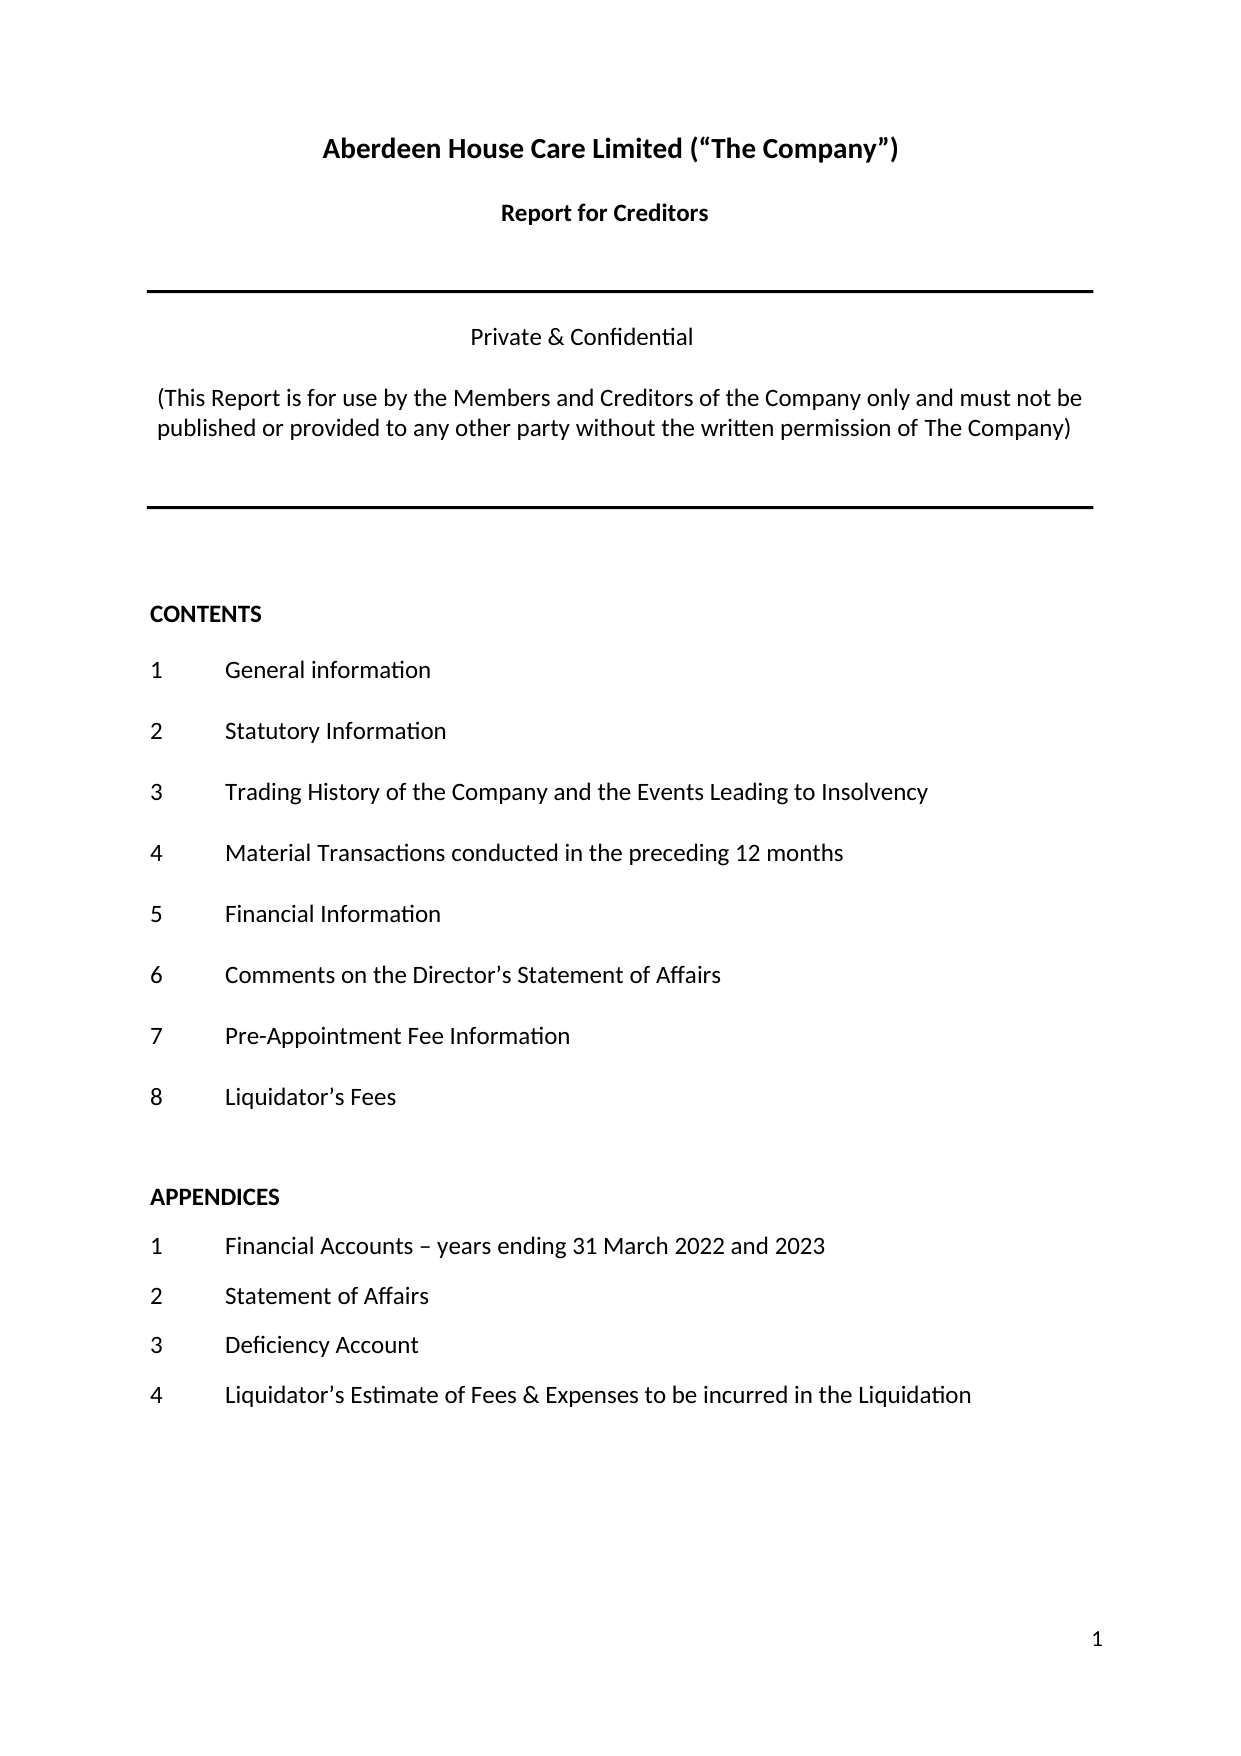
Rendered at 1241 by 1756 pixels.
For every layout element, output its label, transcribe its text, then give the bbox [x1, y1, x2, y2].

text Aberdeen House Care Limited (“The Company”) [119, 131, 1103, 166]
list Liquidator’s Fees [150, 1081, 1103, 1112]
list Financial Information [150, 898, 1103, 929]
text Private & Confidential [470, 321, 770, 352]
list Statement of Affairs [150, 1280, 1103, 1310]
text Report for Creditors [470, 197, 739, 227]
list General information [150, 654, 1103, 684]
text (This Report is for use by the Members and Creditors of the Company only and must not be published or provided to any other party without the written permission of The Company) [157, 382, 1083, 443]
subtitle CONTENTS [150, 598, 1103, 628]
list Comments on the Director’s Statement of Affairs [150, 959, 1103, 990]
list Statutory Information [150, 715, 1103, 745]
list Liquidator’s Estimate of Fees & Expenses to be incurred in the Liquidation [150, 1379, 1103, 1409]
list Trading History of the Company and the Events Leading to Insolvency [150, 776, 1103, 807]
subtitle APPENDICES [150, 1181, 1103, 1211]
list Deficiency Account [150, 1329, 1103, 1360]
list Material Transactions conducted in the preceding 12 months [150, 837, 1103, 868]
list Pre-Appointment Fee Information [150, 1020, 1103, 1051]
list Financial Accounts – years ending 31 March 2022 and 2023 [150, 1230, 1103, 1261]
